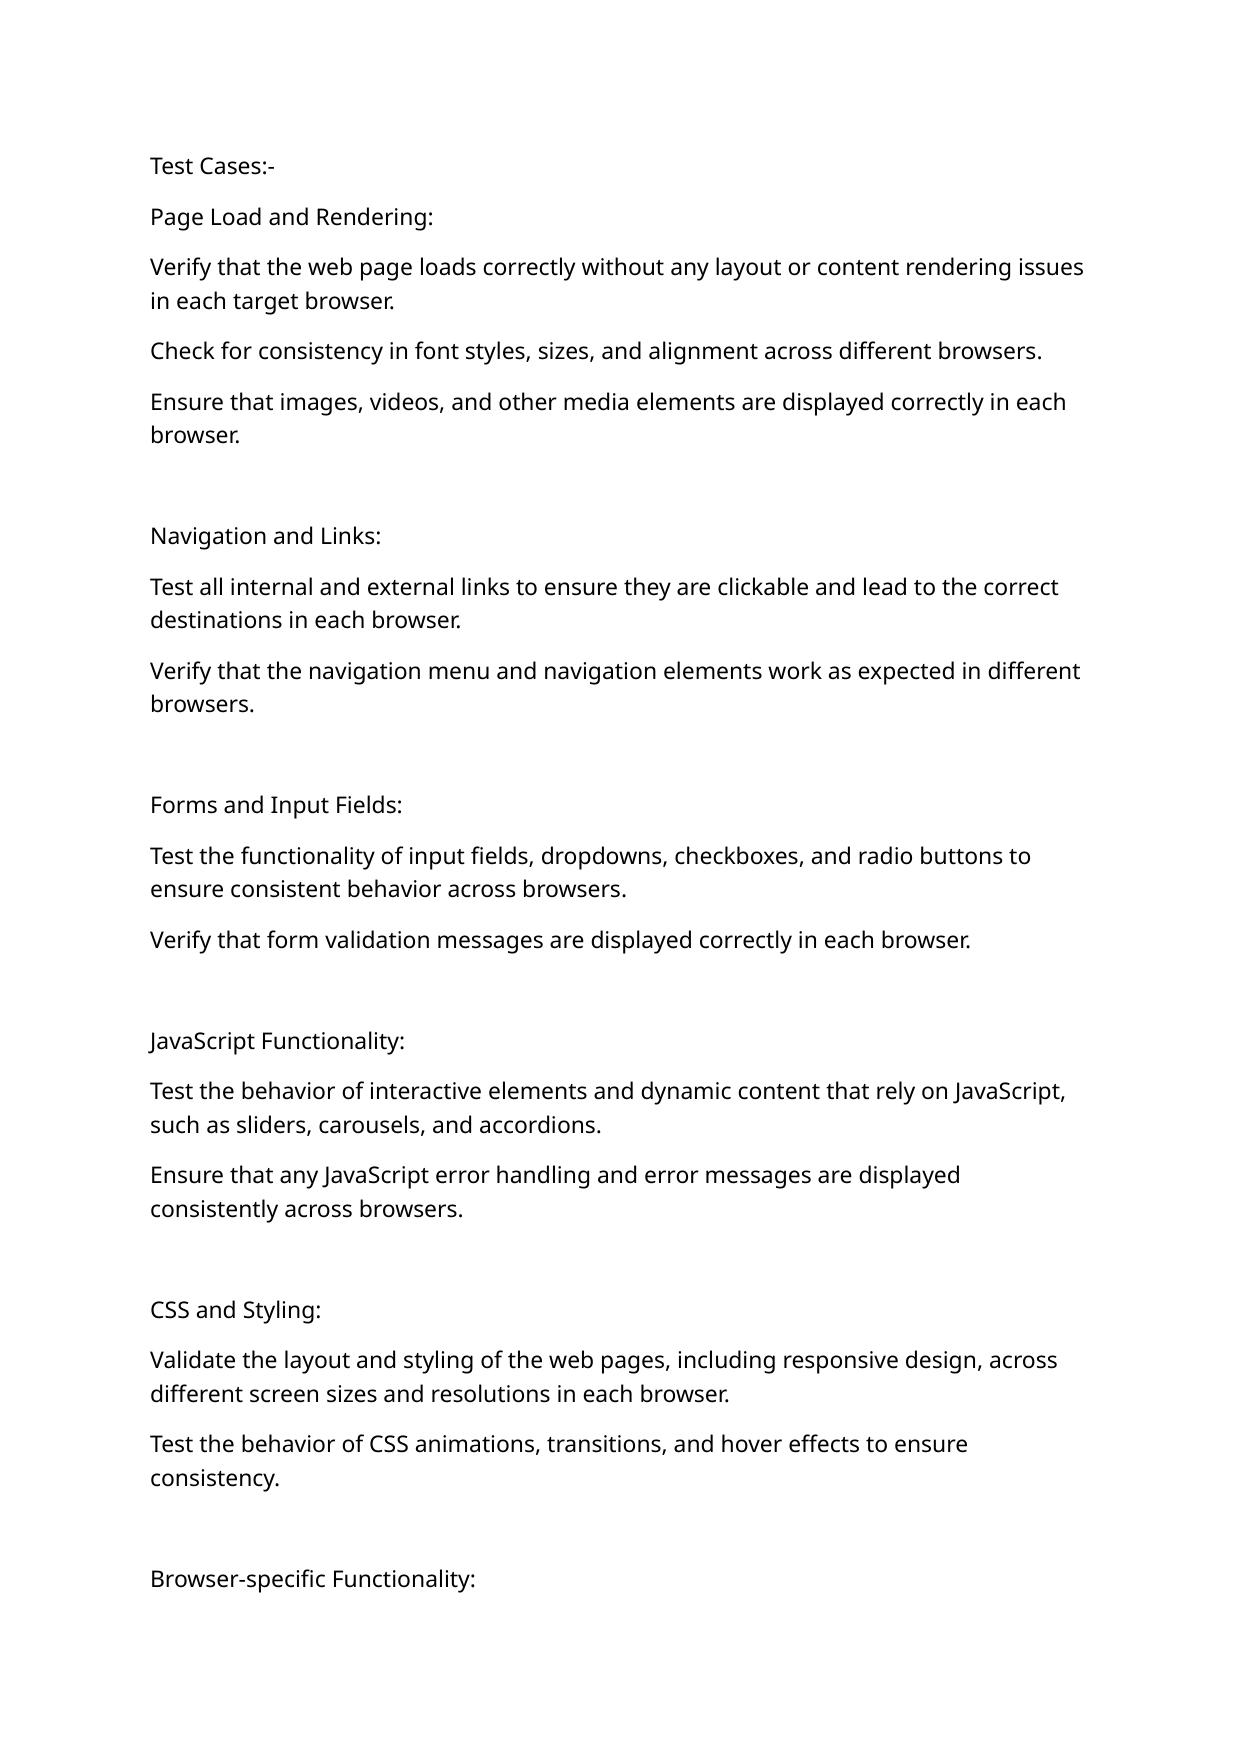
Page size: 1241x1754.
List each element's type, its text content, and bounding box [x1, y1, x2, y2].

text Test Cases:- [150, 150, 1090, 181]
text Verify that form validation messages are displayed correctly in each browser. [150, 924, 1090, 955]
text Page Load and Rendering: [150, 200, 1090, 232]
text CSS and Styling: [150, 1294, 1090, 1325]
text Test the behavior of interactive elements and dynamic content that rely on JavaScript, such as sliders, carousels, and accordions. [150, 1075, 1090, 1140]
text Verify that the navigation menu and navigation elements work as expected in different browsers. [150, 654, 1090, 719]
text Navigation and Links: [150, 520, 1090, 551]
text Forms and Input Fields: [150, 789, 1090, 820]
text Test the behavior of CSS animations, transitions, and hover effects to ensure consistency. [150, 1428, 1090, 1493]
text Validate the layout and styling of the web pages, including responsive design, across different screen sizes and resolutions in each browser. [150, 1344, 1090, 1409]
text Check for consistency in font styles, sizes, and alignment across different browsers. [150, 335, 1090, 366]
text Browser-specific Functionality: [150, 1563, 1090, 1594]
text JavaScript Functionality: [150, 1024, 1090, 1056]
text Test all internal and external links to ensure they are clickable and lead to the correct destinations in each browser. [150, 570, 1090, 635]
text Test the functionality of input fields, dropdowns, checkboxes, and radio buttons to ensure consistent behavior across browsers. [150, 839, 1090, 904]
text Verify that the web page loads correctly without any layout or content rendering issues in each target browser. [150, 251, 1090, 316]
text Ensure that any JavaScript error handling and error messages are displayed consistently across browsers. [150, 1159, 1090, 1224]
text Ensure that images, videos, and other media elements are displayed correctly in each browser. [150, 385, 1090, 450]
